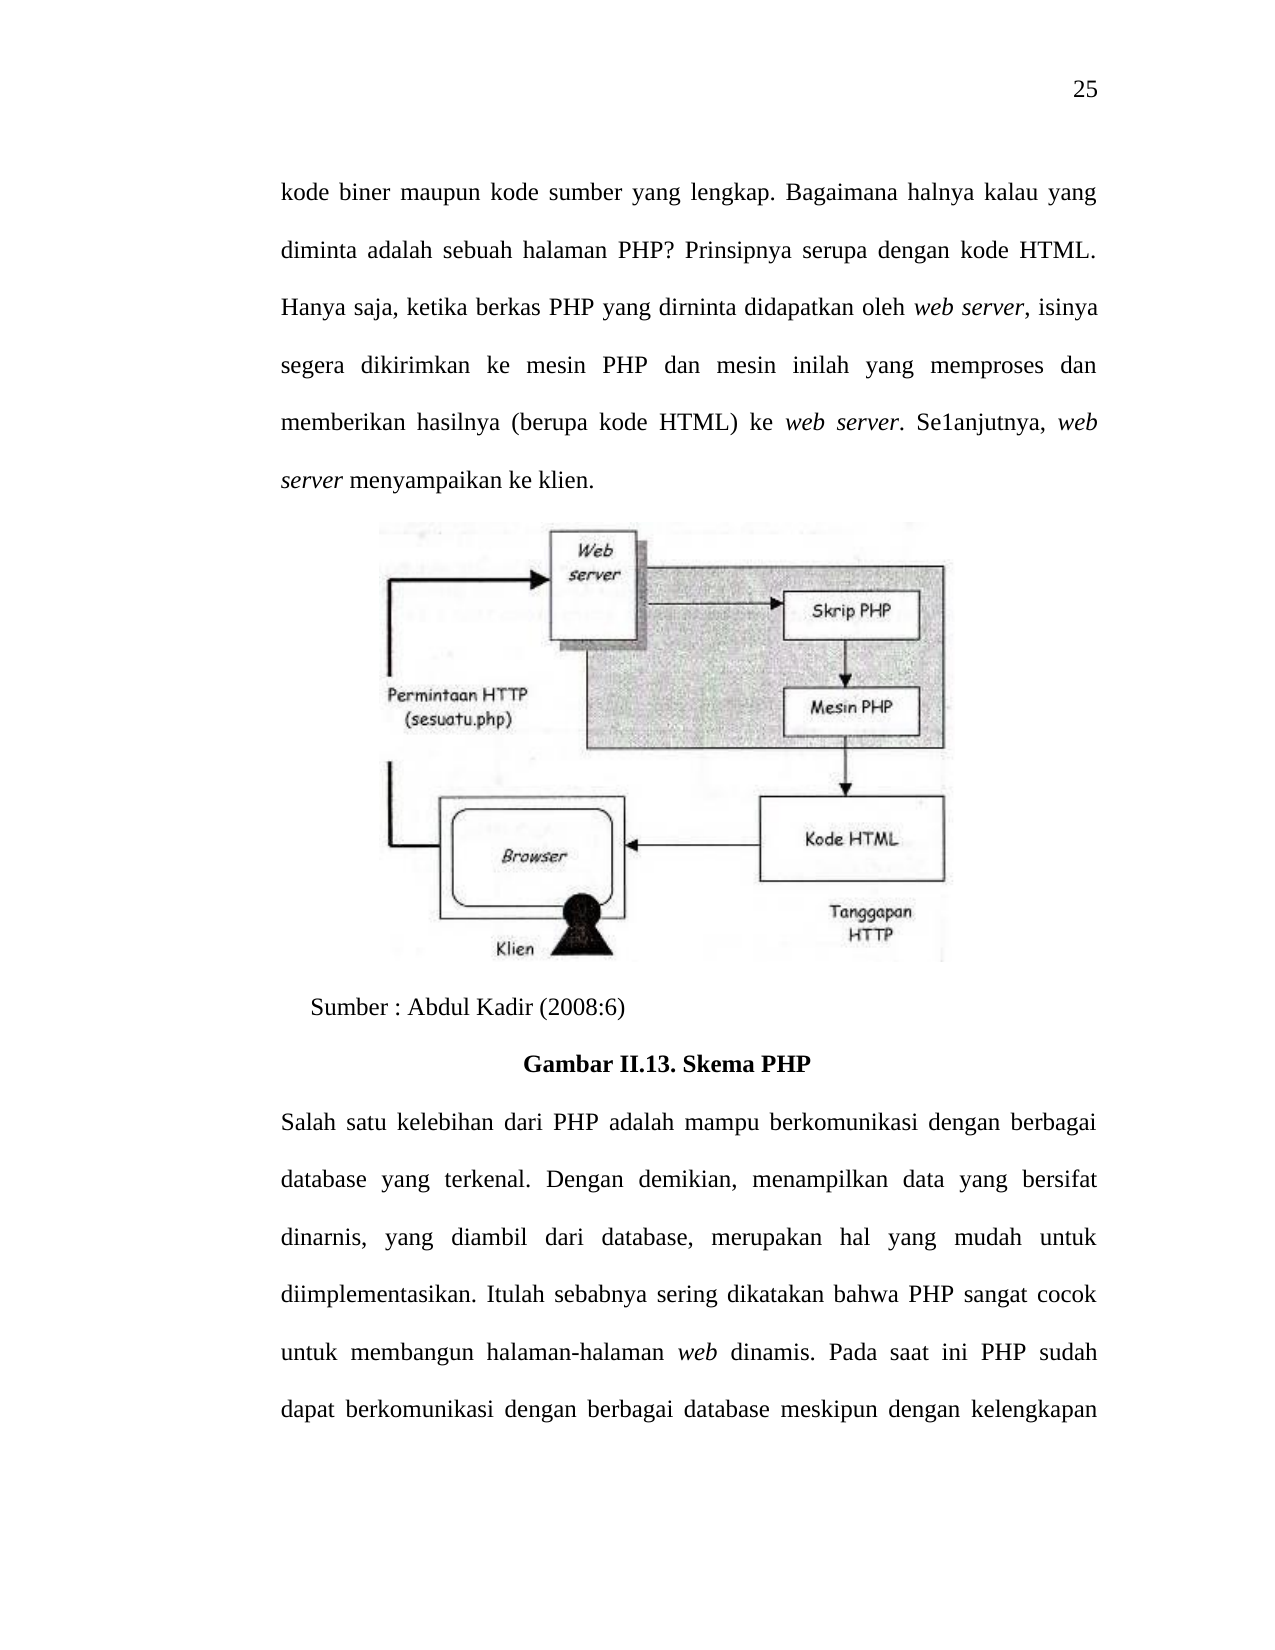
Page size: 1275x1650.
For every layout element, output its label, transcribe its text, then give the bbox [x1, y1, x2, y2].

picture [379, 522, 955, 962]
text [281, 177, 1098, 493]
text Sumber : Abdul Kadir (2008:6) [310, 992, 1098, 1021]
text Gambar II.13. Skema PHP [236, 1049, 1098, 1078]
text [281, 1107, 1098, 1423]
